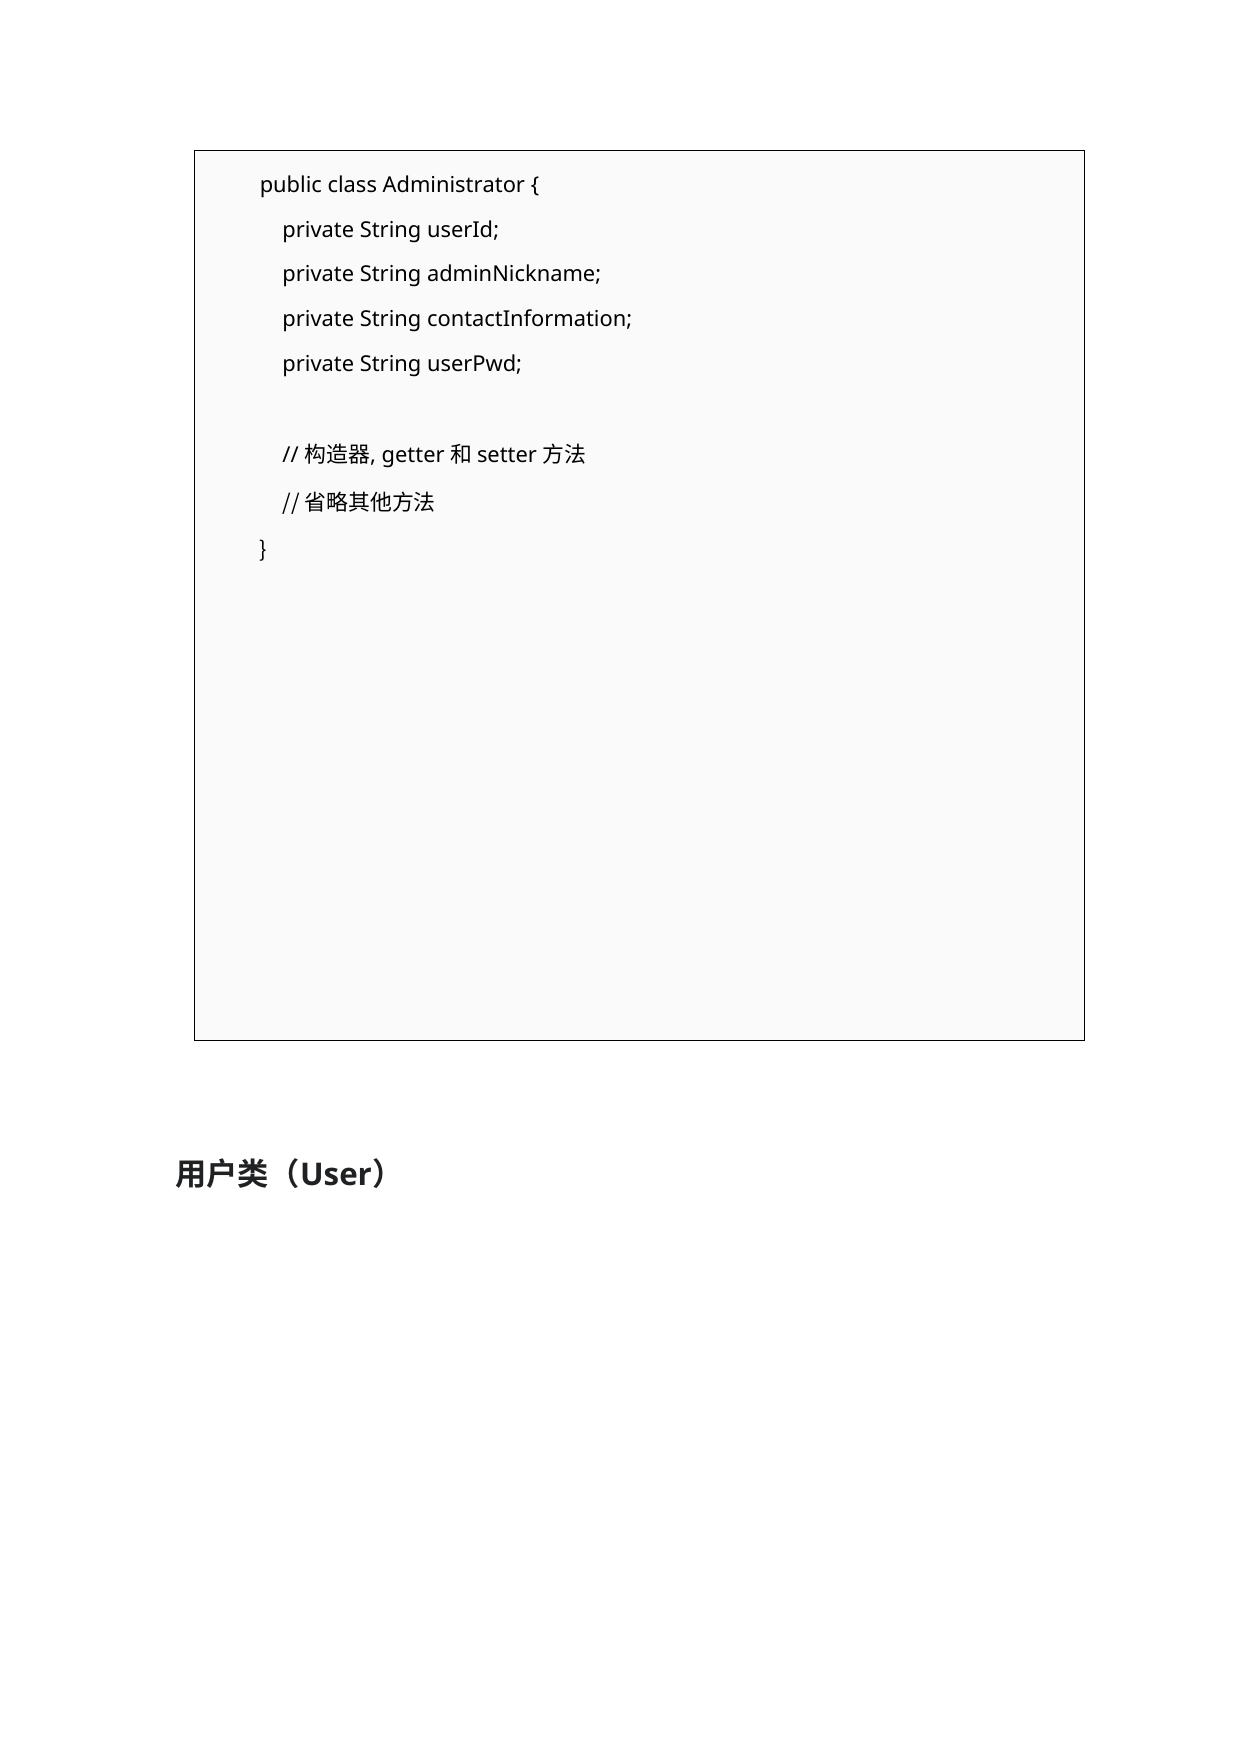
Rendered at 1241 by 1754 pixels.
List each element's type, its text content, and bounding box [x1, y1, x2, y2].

subtitle 用户类（User） [175, 1149, 1065, 1194]
